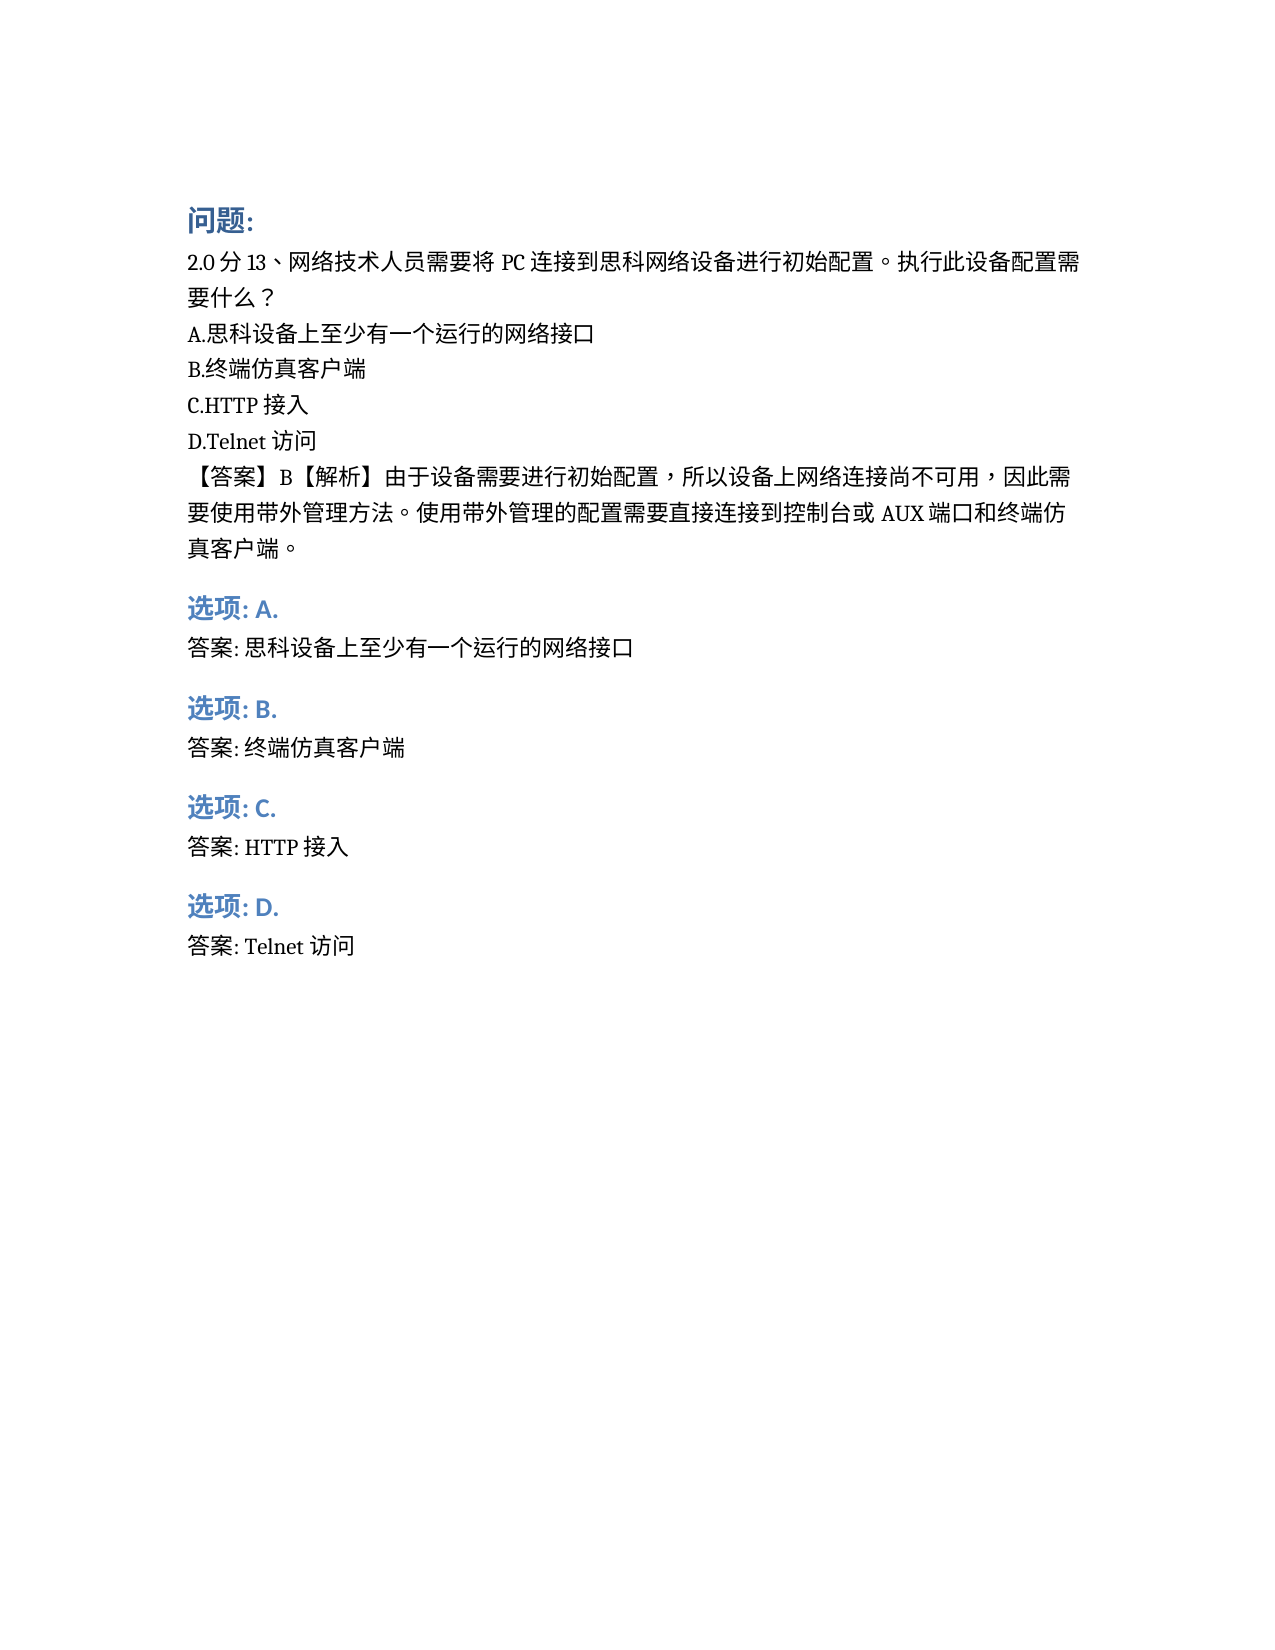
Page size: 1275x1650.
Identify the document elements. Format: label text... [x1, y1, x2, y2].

text 2.0分13、网络技术人员需要将 PC 连接到思科网络设备进行初始配置。执行此设备配置需要什么？ A.思科设备上至少有一个运行的网络接口 B.终端仿真客户端 C.HTTP 接入 D.Telnet 访问 【答案】B【解析】由于设备需要进行初始配置，所以设备上网络连接尚不可用，因此需要使用带外管理方法。使用带外管理的配置需要直接连接到控制台或 AUX 端口和终端仿真客户端。 [187, 246, 1087, 564]
subtitle 选项: D. [187, 887, 1087, 924]
text 答案: 思科设备上至少有一个运行的网络接口 [187, 632, 1087, 663]
subtitle 选项: B. [187, 689, 1087, 726]
text 答案: 终端仿真客户端 [187, 731, 1087, 763]
subtitle 选项: A. [187, 590, 1087, 627]
text 答案: HTTP 接入 [187, 831, 1087, 862]
subtitle 选项: C. [187, 788, 1087, 825]
text 答案: Telnet 访问 [187, 930, 1087, 961]
subtitle 问题: [187, 200, 1087, 240]
